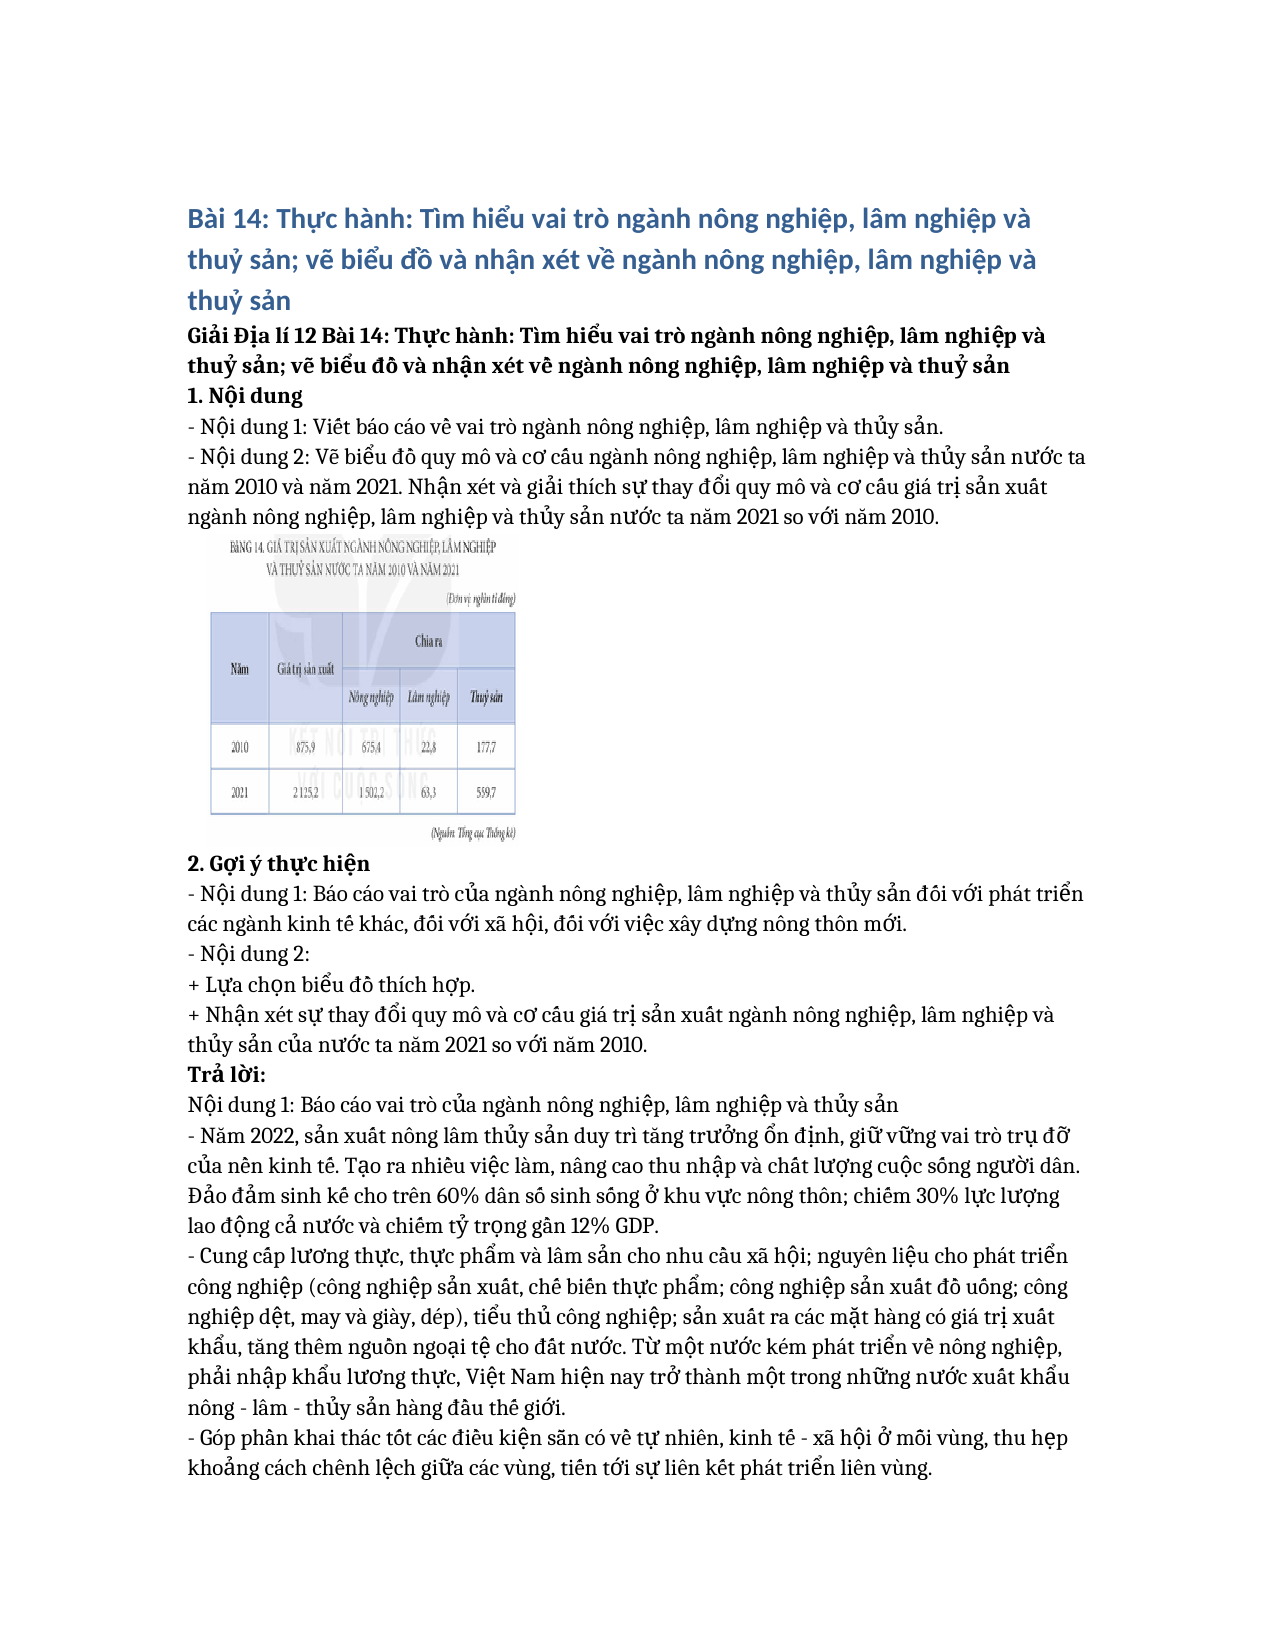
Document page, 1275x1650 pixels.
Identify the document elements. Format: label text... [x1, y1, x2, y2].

picture [206, 534, 519, 847]
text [187, 323, 1087, 1481]
subtitle Bài 14: Thực hành: Tìm hiểu vai trò ngành nông nghiệp, lâm nghiệp và thuỷ sản; vẽ biểu đồ và nhận xét về ngành nông nghiệp, lâm nghiệp và thuỷ sản [187, 200, 1087, 317]
